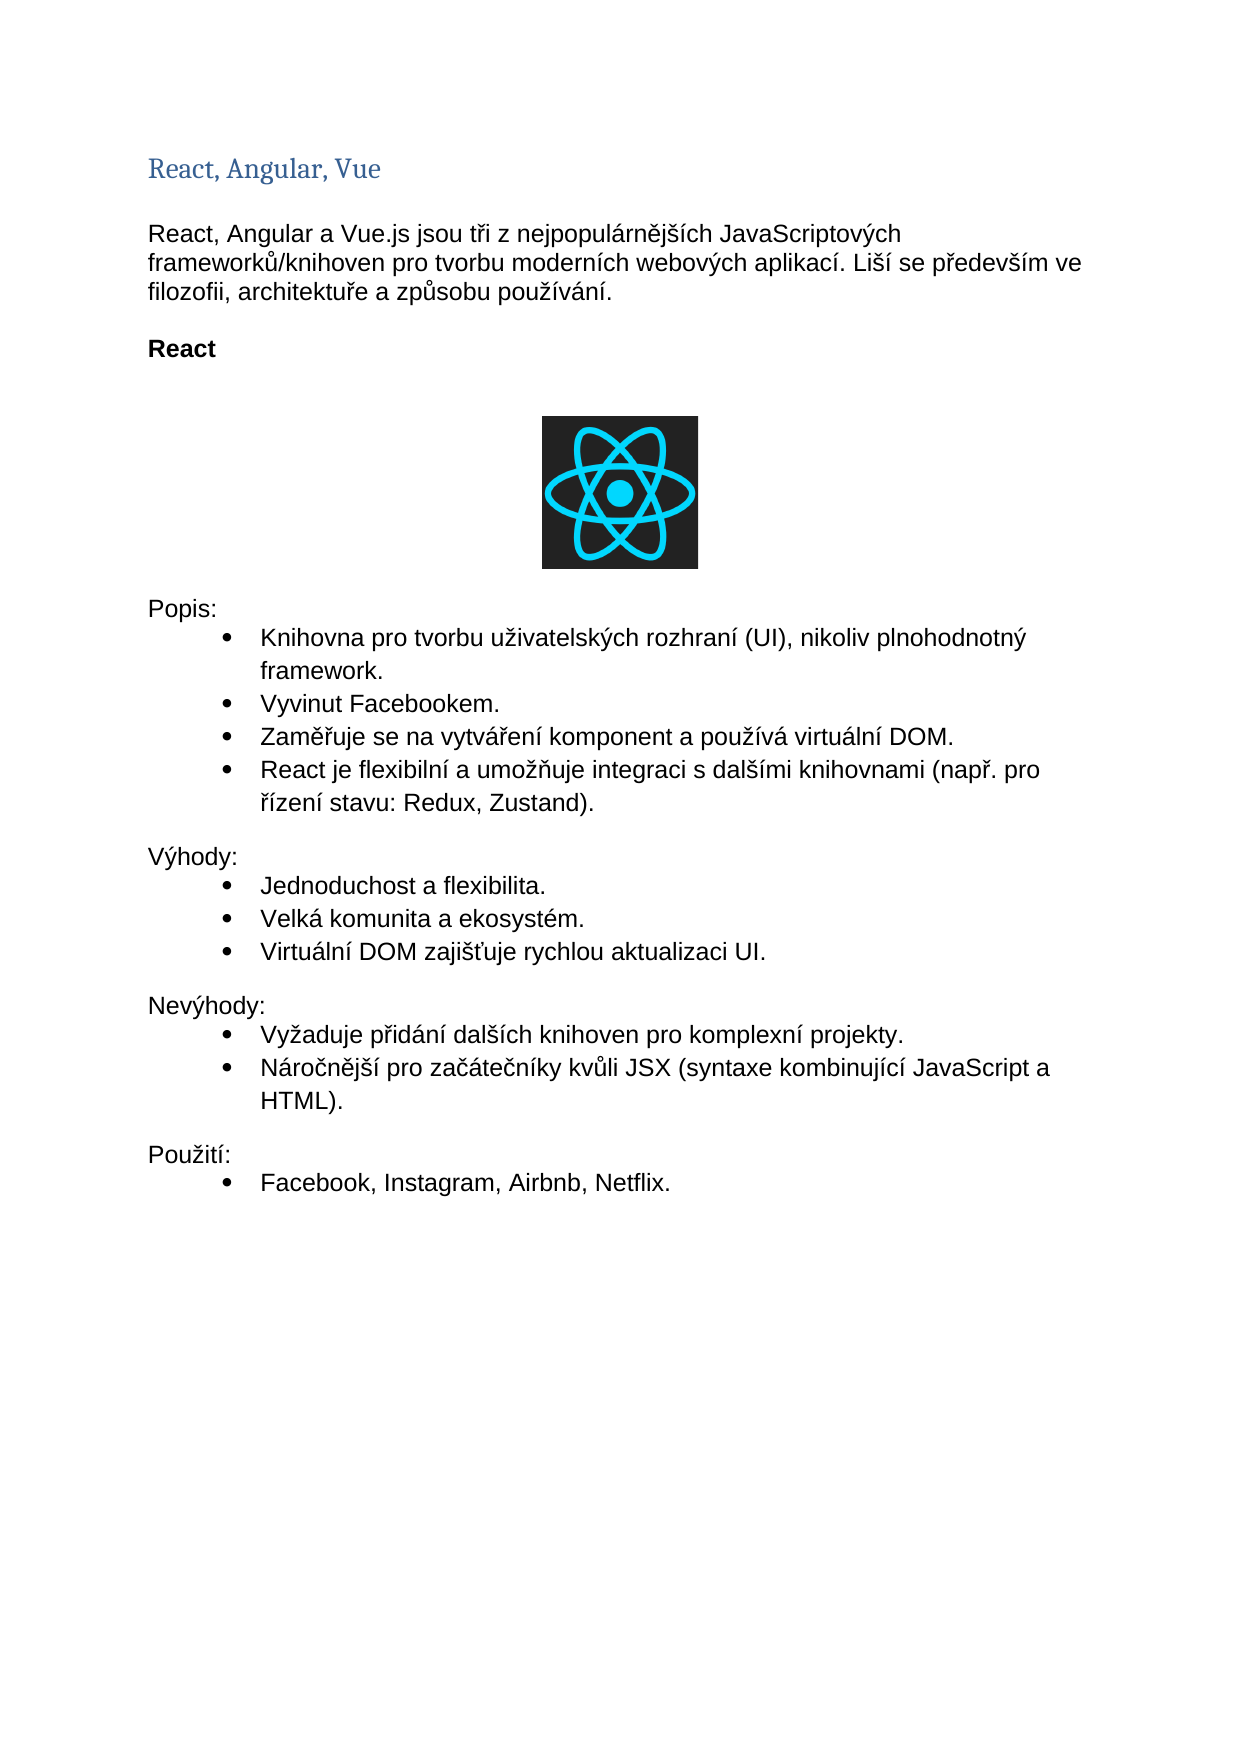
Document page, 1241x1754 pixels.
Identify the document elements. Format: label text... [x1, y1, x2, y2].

list Virtuální DOM zajišťuje rychlou aktualizaci UI. [223, 937, 1093, 966]
text React, Angular a Vue.js jsou tři z nejpopulárnějších JavaScriptových frameworků/knihoven pro tvorbu moderních webových aplikací. Liší se především ve filozofii, architektuře a způsobu používání. [148, 219, 1093, 305]
picture [542, 416, 699, 569]
list Zaměřuje se na vytváření komponent a používá virtuální DOM. [223, 722, 1093, 751]
list Vyvinut Facebookem. [223, 689, 1093, 717]
list Facebook, Instagram, Airbnb, Netflix. [223, 1168, 1093, 1197]
subtitle React, Angular, Vue [148, 152, 1093, 185]
text React [148, 334, 1093, 363]
text Nevýhody: [148, 991, 1093, 1019]
list React je flexibilní a umožňuje integraci s dalšími knihovnami (např. pro řízení stavu: Redux, Zustand). [223, 755, 1093, 817]
text Použití: [148, 1140, 1093, 1168]
list Jednoduchost a flexibilita. [223, 871, 1093, 899]
text Popis: [148, 594, 1093, 622]
list Náročnější pro začátečníky kvůli JSX (syntaxe kombinující JavaScript a HTML). [223, 1053, 1093, 1114]
list Velká komunita a ekosystém. [223, 904, 1093, 933]
list Knihovna pro tvorbu uživatelských rozhraní (UI), nikoliv plnohodnotný framework. [223, 622, 1093, 684]
list Vyžaduje přidání dalších knihoven pro komplexní projekty. [223, 1019, 1093, 1048]
text Výhody: [148, 842, 1093, 871]
